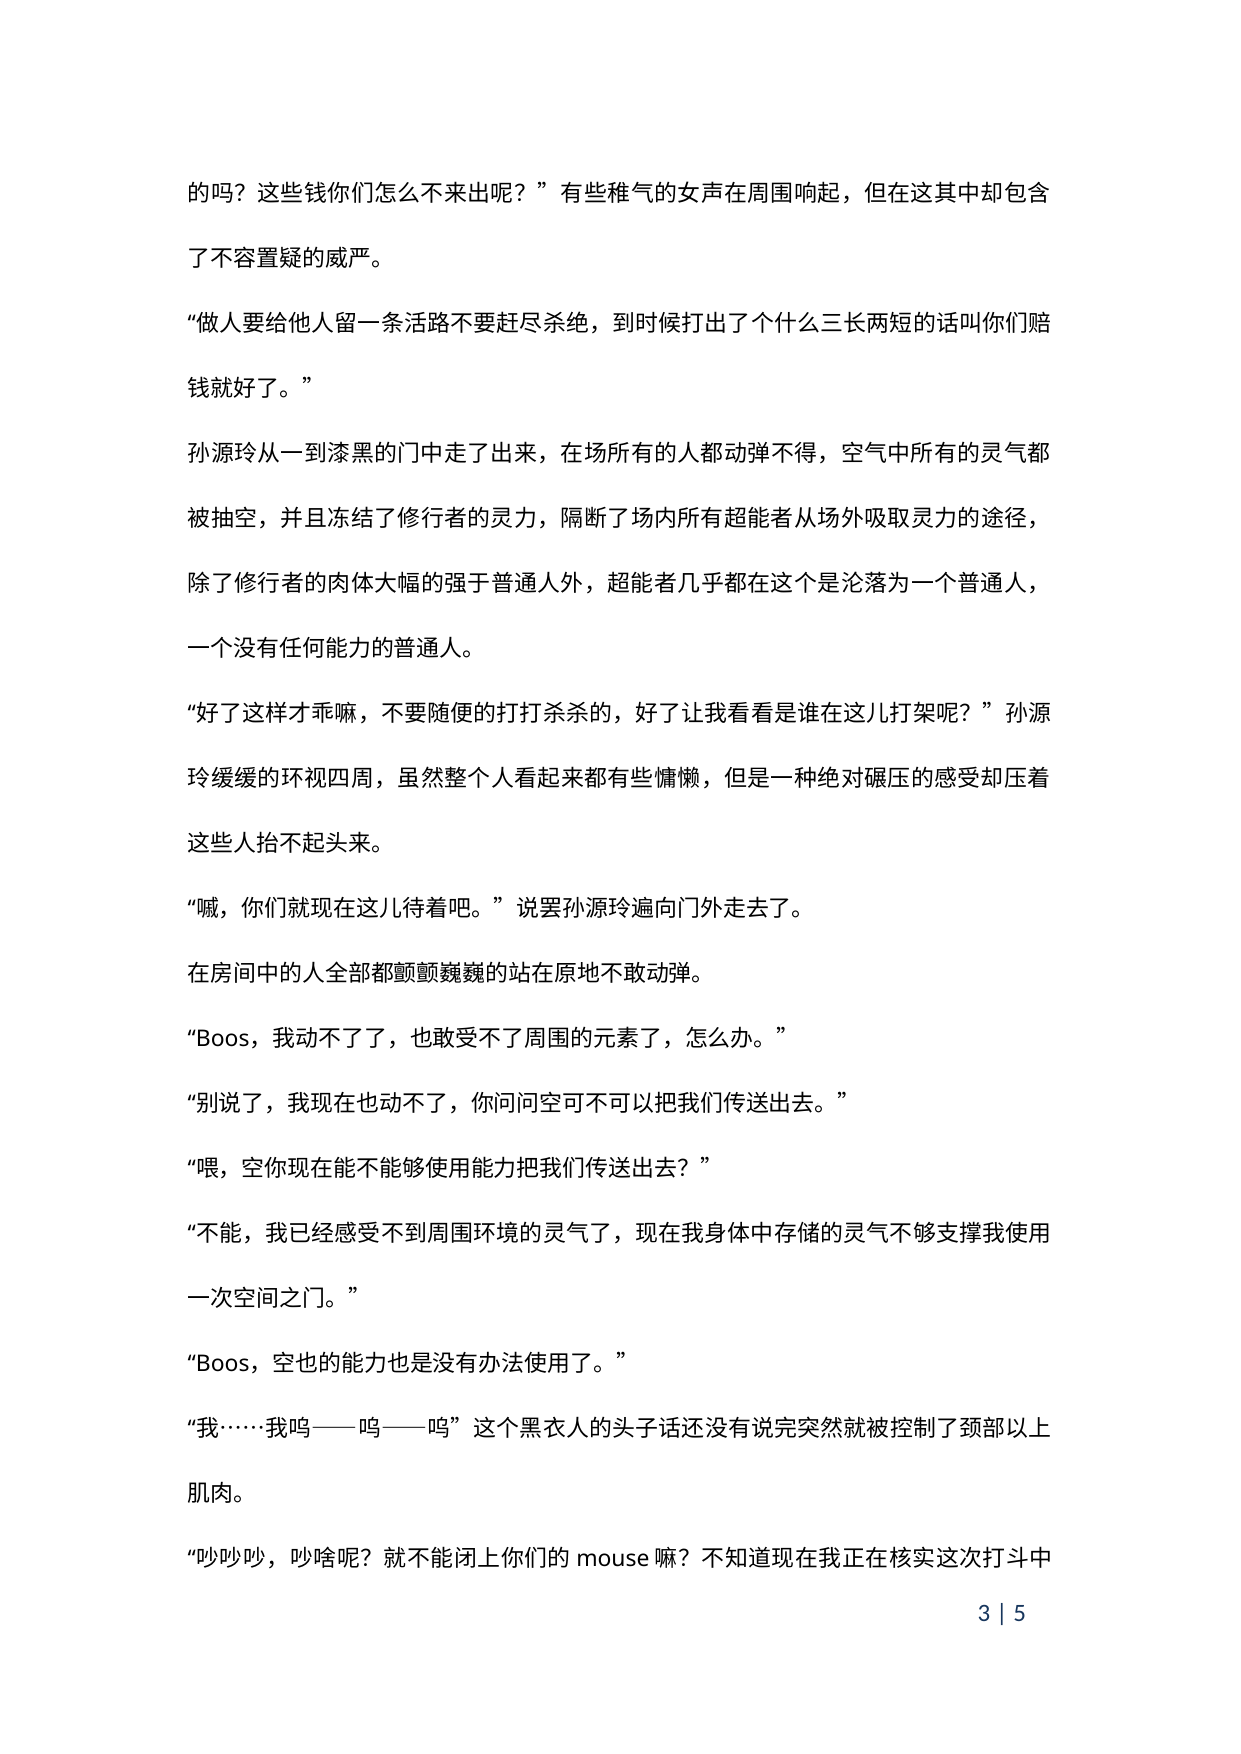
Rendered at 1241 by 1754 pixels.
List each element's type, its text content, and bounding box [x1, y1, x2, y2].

text “不能，我已经感受不到周围环境的灵气了，现在我身体中存储的灵气不够支撑我使用一次空间之门。” [187, 1198, 1053, 1328]
text 孙源玲从一到漆黑的门中走了出来，在场所有的人都动弹不得，空气中所有的灵气都被抽空，并且冻结了修行者的灵力，隔断了场内所有超能者从场外吸取灵力的途径，除了修行者的肉体大幅的强于普通人外，超能者几乎都在这个是沦落为一个普通人，一个没有任何能力的普通人。 [187, 418, 1053, 678]
text “做人要给他人留一条活路不要赶尽杀绝，到时候打出了个什么三长两短的话叫你们赔钱就好了。” [187, 288, 1053, 418]
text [187, 158, 1053, 288]
text “别说了，我现在也动不了，你问问空可不可以把我们传送出去。” [187, 1068, 1053, 1133]
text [187, 1523, 1053, 1588]
text “Boos，空也的能力也是没有办法使用了。” [187, 1328, 1053, 1393]
text “我……我呜——呜——呜”这个黑衣人的头子话还没有说完突然就被控制了颈部以上肌肉。 [187, 1393, 1053, 1523]
text “嘁，你们就现在这儿待着吧。”说罢孙源玲遍向门外走去了。 [187, 873, 1053, 938]
text “喂，空你现在能不能够使用能力把我们传送出去？” [187, 1133, 1053, 1198]
text “Boos，我动不了了，也敢受不了周围的元素了，怎么办。” [187, 1003, 1053, 1068]
text 在房间中的人全部都颤颤巍巍的站在原地不敢动弹。 [187, 938, 1053, 1003]
text “好了这样才乖嘛，不要随便的打打杀杀的，好了让我看看是谁在这儿打架呢？”孙源玲缓缓的环视四周，虽然整个人看起来都有些慵懒，但是一种绝对碾压的感受却压着这些人抬不起头来。 [187, 678, 1053, 873]
